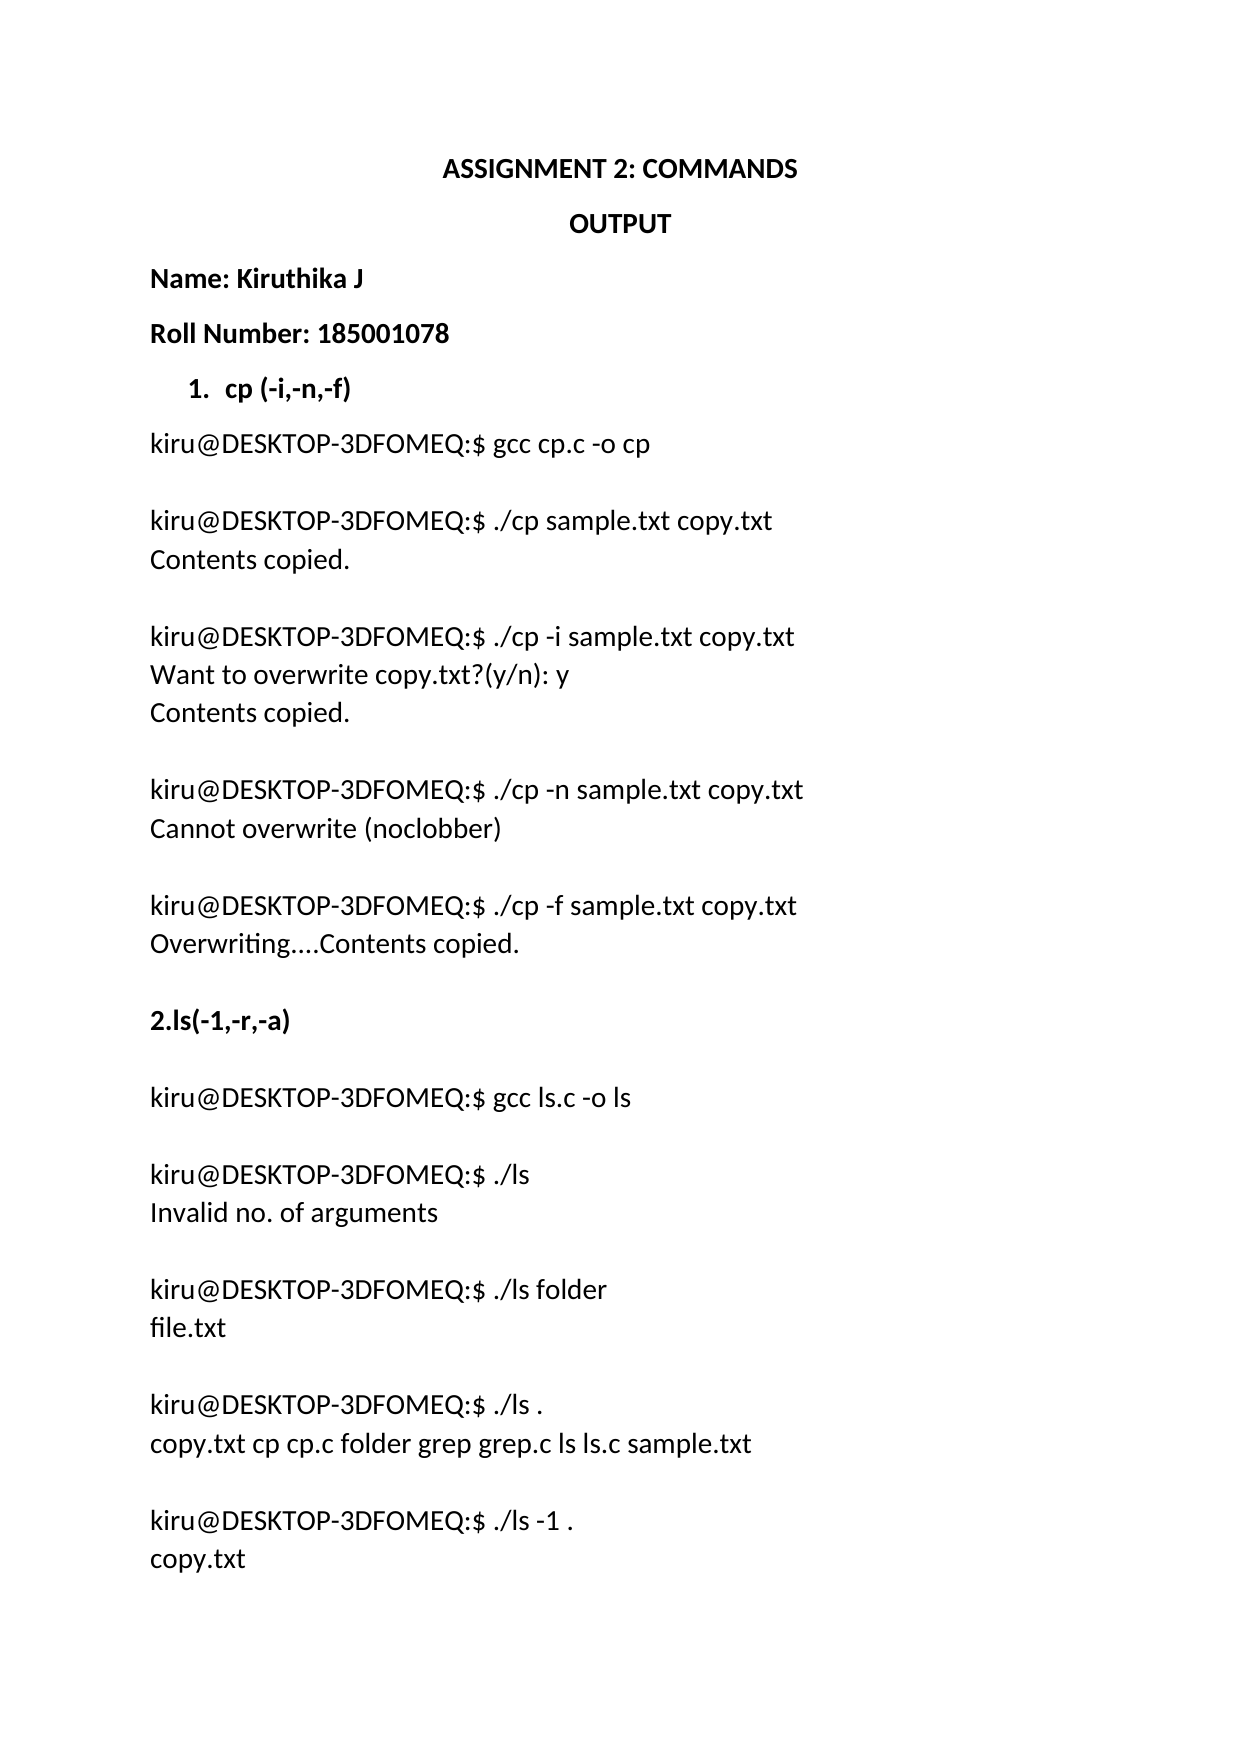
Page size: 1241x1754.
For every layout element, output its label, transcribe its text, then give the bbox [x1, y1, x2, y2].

text kiru@DESKTOP-3DFOMEQ:$ ./cp -f sample.txt copy.txt [150, 887, 1090, 922]
text Cannot overwrite (noclobber) [150, 810, 1090, 846]
text 2.ls(-1,-r,-a) [150, 1002, 1090, 1038]
text kiru@DESKTOP-3DFOMEQ:$ ./cp sample.txt copy.txt [150, 502, 1090, 538]
text kiru@DESKTOP-3DFOMEQ:$ gcc cp.c -o cp [150, 426, 1090, 461]
text file.txt [150, 1309, 1090, 1345]
text kiru@DESKTOP-3DFOMEQ:$ gcc ls.c -o ls [150, 1079, 1090, 1114]
text OUTPUT [150, 205, 1090, 241]
text kiru@DESKTOP-3DFOMEQ:$ ./ls folder [150, 1271, 1090, 1307]
text copy.txt cp cp.c folder grep grep.c ls ls.c sample.txt [150, 1425, 1090, 1461]
text kiru@DESKTOP-3DFOMEQ:$ ./ls [150, 1156, 1090, 1191]
text copy.txt [150, 1540, 1090, 1576]
text ASSIGNMENT 2: COMMANDS [150, 150, 1090, 186]
text Name: Kiruthika J [150, 260, 1090, 296]
text Contents copied. [150, 541, 1090, 576]
text Roll Number: 185001078 [150, 315, 1090, 351]
text Invalid no. of arguments [150, 1194, 1090, 1230]
text kiru@DESKTOP-3DFOMEQ:$ ./cp -i sample.txt copy.txt [150, 618, 1090, 653]
text Want to overwrite copy.txt?(y/n): y [150, 656, 1090, 692]
list cp (-i,-n,-f) [187, 370, 1090, 406]
text kiru@DESKTOP-3DFOMEQ:$ ./ls . [150, 1386, 1090, 1422]
text kiru@DESKTOP-3DFOMEQ:$ ./ls -1 . [150, 1502, 1090, 1537]
text kiru@DESKTOP-3DFOMEQ:$ ./cp -n sample.txt copy.txt [150, 771, 1090, 807]
text Overwriting....Contents copied. [150, 925, 1090, 961]
text Contents copied. [150, 694, 1090, 730]
